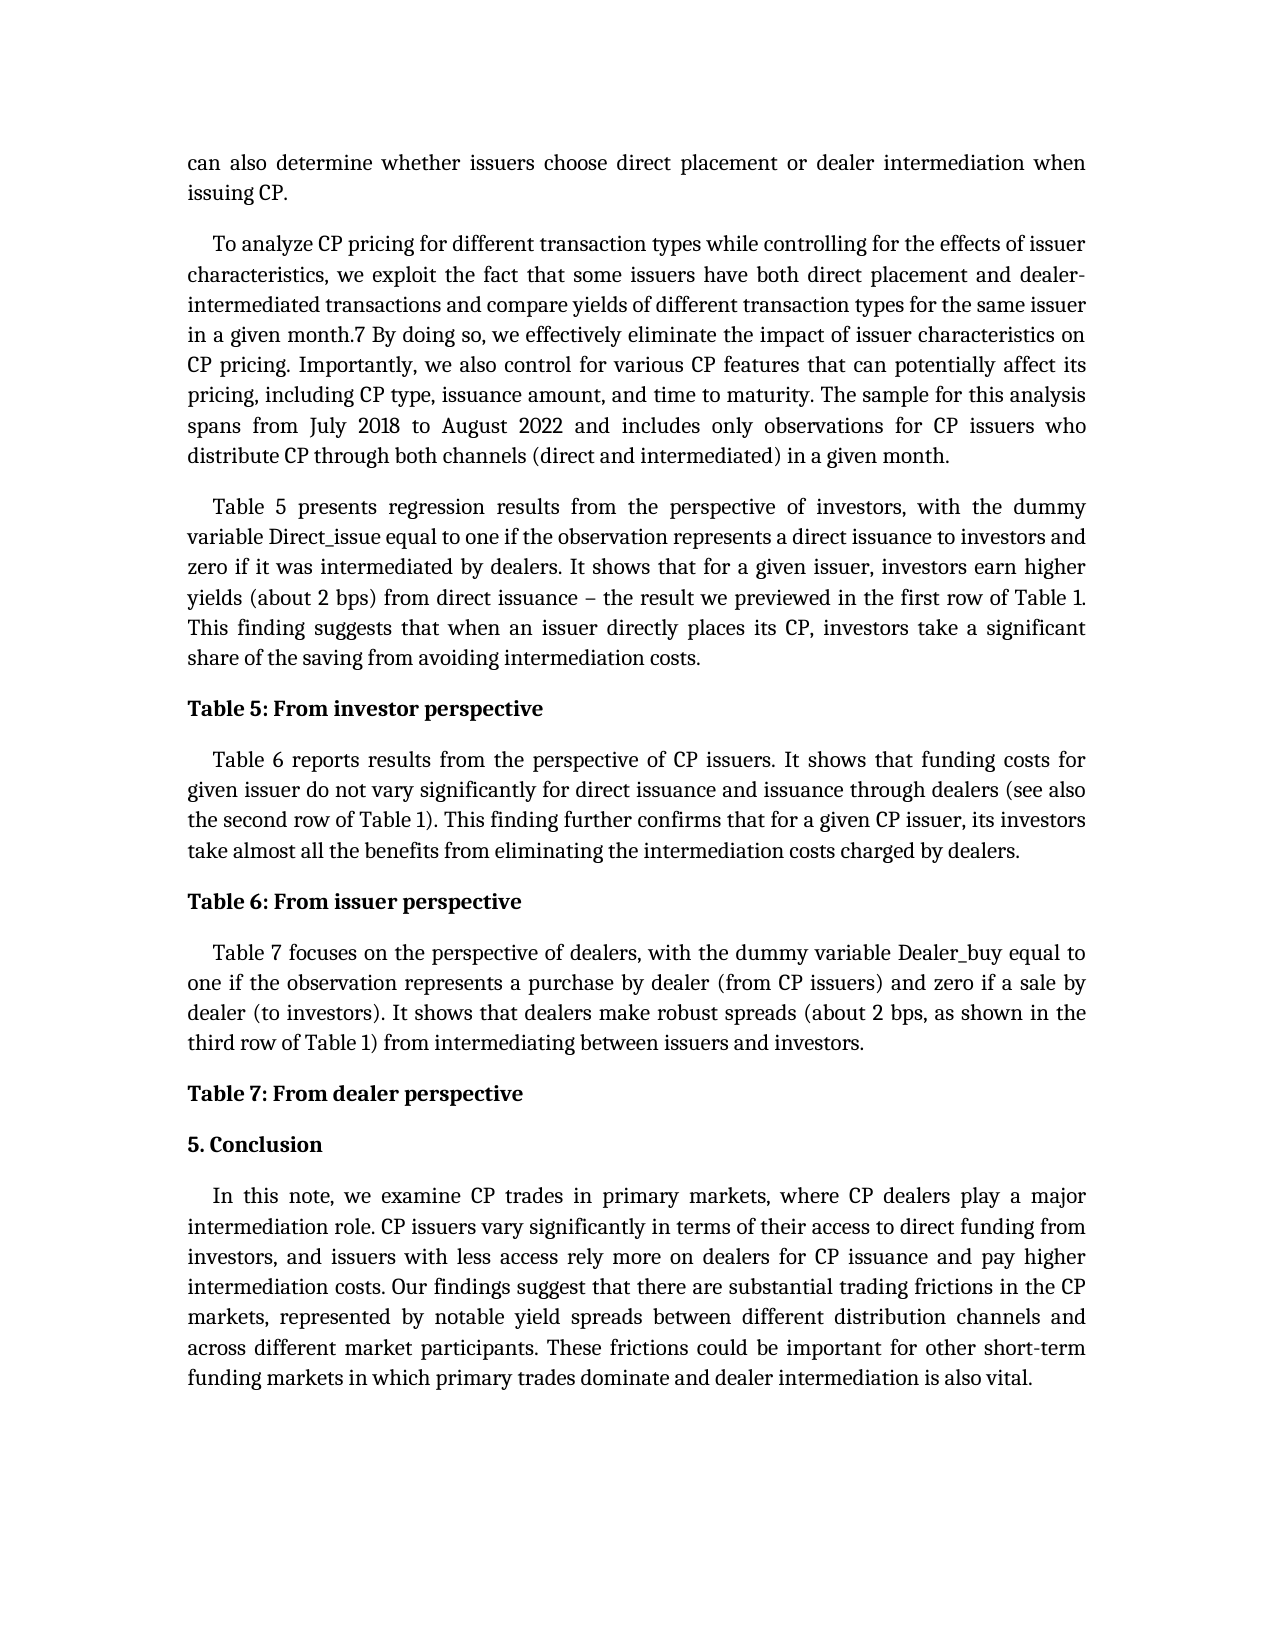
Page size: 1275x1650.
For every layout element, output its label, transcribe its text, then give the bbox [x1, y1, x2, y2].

text Table 5: From investor perspective [187, 696, 1087, 722]
text Table 6 reports results from the perspective of CP issuers. It shows that funding costs for given issuer do not vary significantly for direct issuance and issuance through dealers (see also the second row of Table 1). This finding further confirms that for a given CP issuer, its investors take almost all the benefits from eliminating the intermediation costs charged by dealers. [187, 747, 1087, 864]
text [187, 150, 1087, 207]
text Table 6: From issuer perspective [187, 888, 1087, 915]
text Table 5 presents regression results from the perspective of investors, with the dummy variable Direct_issue equal to one if the observation represents a direct issuance to investors and zero if it was intermediated by dealers. It shows that for a given issuer, investors earn higher yields (about 2 bps) from direct issuance – the result we previewed in the first row of Table 1. This finding suggests that when an issuer directly places its CP, investors take a significant share of the saving from avoiding intermediation costs. [187, 494, 1087, 671]
text Table 7: From dealer perspective [187, 1081, 1087, 1108]
text 5. Conclusion [187, 1132, 1087, 1159]
text Table 7 focuses on the perspective of dealers, with the dummy variable Dealer_buy equal to one if the observation represents a purchase by dealer (from CP issuers) and zero if a sale by dealer (to investors). It shows that dealers make robust spreads (about 2 bps, as shown in the third row of Table 1) from intermediating between issuers and investors. [187, 939, 1087, 1057]
text In this note, we examine CP trades in primary markets, where CP dealers play a major intermediation role. CP issuers vary significantly in terms of their access to direct funding from investors, and issuers with less access rely more on dealers for CP issuance and pay higher intermediation costs. Our findings suggest that there are substantial trading frictions in the CP markets, represented by notable yield spreads between different distribution channels and across different market participants. These frictions could be important for other short-term funding markets in which primary trades dominate and dealer intermediation is also vital. [187, 1183, 1087, 1391]
text To analyze CP pricing for different transaction types while controlling for the effects of issuer characteristics, we exploit the fact that some issuers have both direct placement and dealer-intermediated transactions and compare yields of different transaction types for the same issuer in a given month.7 By doing so, we effectively eliminate the impact of issuer characteristics on CP pricing. Importantly, we also control for various CP features that can potentially affect its pricing, including CP type, issuance amount, and time to maturity. The sample for this analysis spans from July 2018 to August 2022 and includes only observations for CP issuers who distribute CP through both channels (direct and intermediated) in a given month. [187, 231, 1087, 469]
